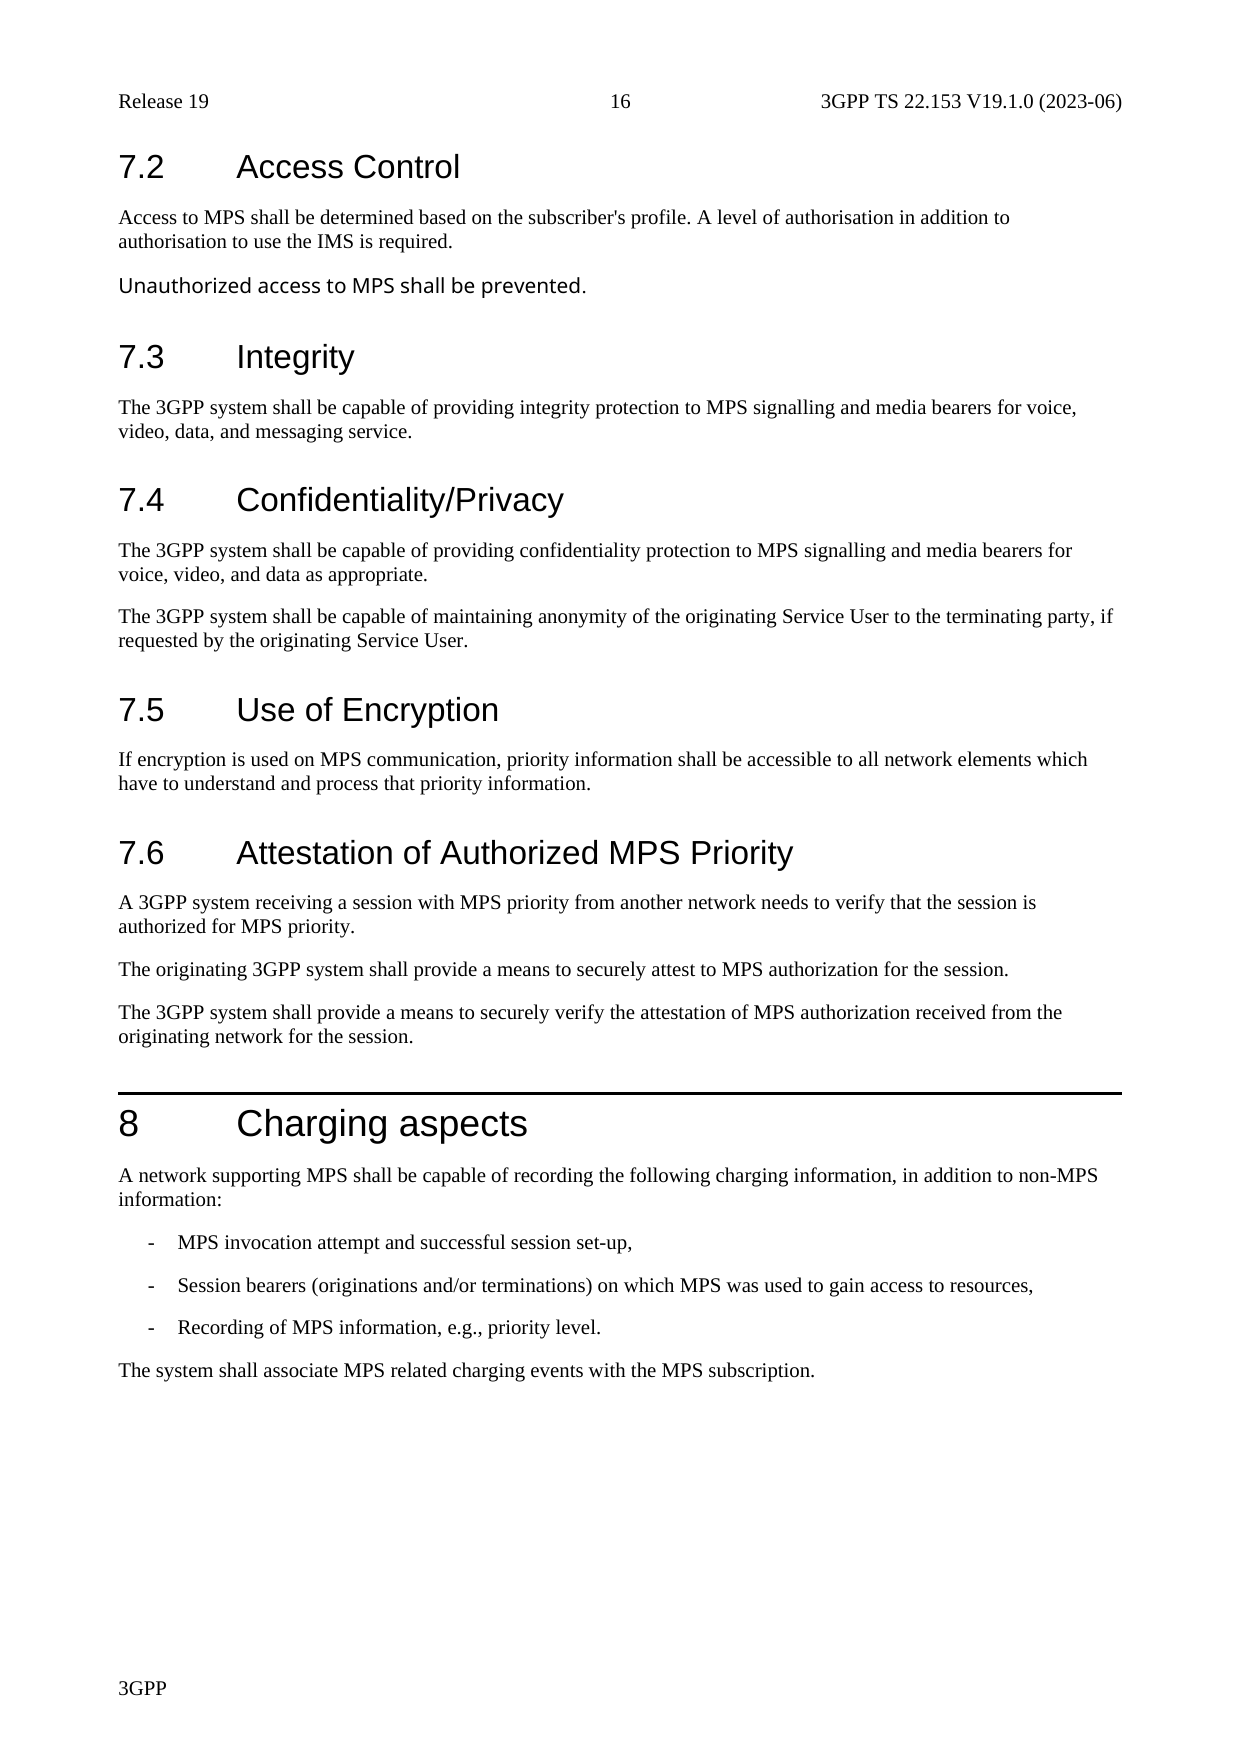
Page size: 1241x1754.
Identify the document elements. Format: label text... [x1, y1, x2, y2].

text The originating 3GPP system shall provide a means to securely attest to MPS authorization for the session. [118, 957, 1122, 981]
text A 3GPP system receiving a session with MPS priority from another network needs to verify that the session is authorized for MPS priority. [118, 890, 1122, 938]
subtitle 7.4 Confidentiality/Privacy [118, 480, 1122, 519]
text - Recording of MPS information, e.g., priority level. [148, 1315, 1122, 1339]
text The 3GPP system shall be capable of providing integrity protection to MPS signalling and media bearers for voice, video, data, and messaging service. [118, 395, 1122, 443]
text - MPS invocation attempt and successful session set-up, [148, 1230, 1122, 1254]
subtitle 8 Charging aspects [118, 1095, 1122, 1144]
text The 3GPP system shall be capable of maintaining anonymity of the originating Service User to the terminating party, if requested by the originating Service User. [118, 604, 1122, 652]
subtitle 7.6 Attestation of Authorized MPS Priority [118, 833, 1122, 871]
text Access to MPS shall be determined based on the subscriber's profile. A level of authorisation in addition to authorisation to use the IMS is required. [118, 205, 1122, 253]
text If encryption is used on MPS communication, priority information shall be accessible to all network elements which have to understand and process that priority information. [118, 747, 1122, 795]
text The 3GPP system shall provide a means to securely verify the attestation of MPS authorization received from the originating network for the session. [118, 1000, 1122, 1048]
text Unauthorized access to MPS shall be prevented. [118, 272, 1122, 300]
text The 3GPP system shall be capable of providing confidentiality protection to MPS signalling and media bearers for voice, video, and data as appropriate. [118, 537, 1122, 586]
text - Session bearers (originations and/or terminations) on which MPS was used to gain access to resources, [148, 1272, 1122, 1297]
subtitle 7.3 Integrity [118, 337, 1122, 376]
text A network supporting MPS shall be capable of recording the following charging information, in addition to non-MPS information: [118, 1163, 1122, 1211]
subtitle 7.2 Access Control [118, 147, 1122, 186]
text The system shall associate MPS related charging events with the MPS subscription. [118, 1358, 1122, 1382]
subtitle 7.5 Use of Encryption [118, 690, 1122, 728]
